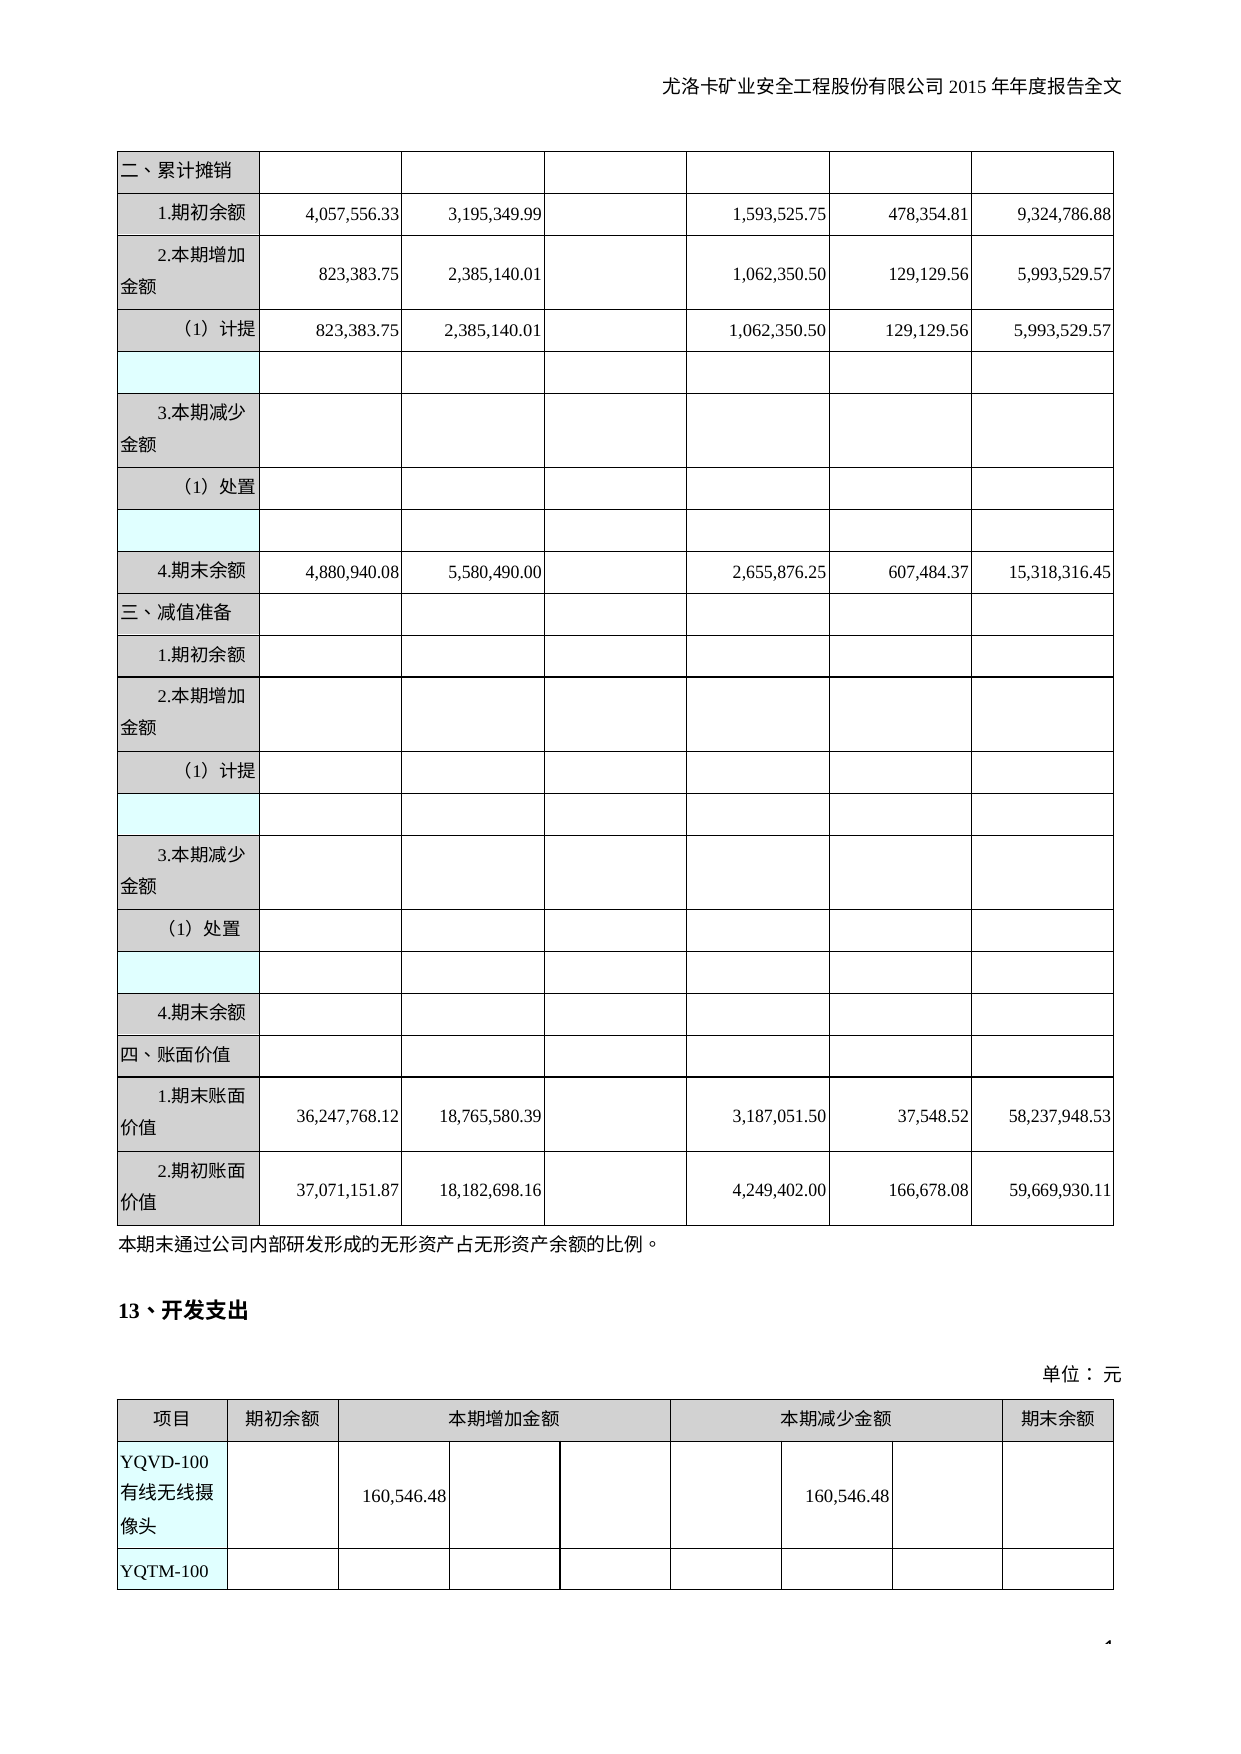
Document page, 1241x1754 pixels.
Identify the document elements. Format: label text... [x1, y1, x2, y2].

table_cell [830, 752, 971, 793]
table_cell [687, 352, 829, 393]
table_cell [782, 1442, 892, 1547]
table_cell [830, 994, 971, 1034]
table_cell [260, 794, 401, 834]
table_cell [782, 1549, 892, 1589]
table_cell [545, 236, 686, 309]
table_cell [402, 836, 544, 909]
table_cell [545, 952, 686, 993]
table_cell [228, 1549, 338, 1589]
subtitle 13、开发支出 [118, 1295, 1134, 1324]
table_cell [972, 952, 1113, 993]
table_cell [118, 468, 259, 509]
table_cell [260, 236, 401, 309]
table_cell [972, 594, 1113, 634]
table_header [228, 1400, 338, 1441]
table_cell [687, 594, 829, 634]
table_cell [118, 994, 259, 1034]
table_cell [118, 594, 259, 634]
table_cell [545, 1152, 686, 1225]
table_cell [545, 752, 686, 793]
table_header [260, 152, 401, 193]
text 单位： 元 [106, 1362, 1122, 1387]
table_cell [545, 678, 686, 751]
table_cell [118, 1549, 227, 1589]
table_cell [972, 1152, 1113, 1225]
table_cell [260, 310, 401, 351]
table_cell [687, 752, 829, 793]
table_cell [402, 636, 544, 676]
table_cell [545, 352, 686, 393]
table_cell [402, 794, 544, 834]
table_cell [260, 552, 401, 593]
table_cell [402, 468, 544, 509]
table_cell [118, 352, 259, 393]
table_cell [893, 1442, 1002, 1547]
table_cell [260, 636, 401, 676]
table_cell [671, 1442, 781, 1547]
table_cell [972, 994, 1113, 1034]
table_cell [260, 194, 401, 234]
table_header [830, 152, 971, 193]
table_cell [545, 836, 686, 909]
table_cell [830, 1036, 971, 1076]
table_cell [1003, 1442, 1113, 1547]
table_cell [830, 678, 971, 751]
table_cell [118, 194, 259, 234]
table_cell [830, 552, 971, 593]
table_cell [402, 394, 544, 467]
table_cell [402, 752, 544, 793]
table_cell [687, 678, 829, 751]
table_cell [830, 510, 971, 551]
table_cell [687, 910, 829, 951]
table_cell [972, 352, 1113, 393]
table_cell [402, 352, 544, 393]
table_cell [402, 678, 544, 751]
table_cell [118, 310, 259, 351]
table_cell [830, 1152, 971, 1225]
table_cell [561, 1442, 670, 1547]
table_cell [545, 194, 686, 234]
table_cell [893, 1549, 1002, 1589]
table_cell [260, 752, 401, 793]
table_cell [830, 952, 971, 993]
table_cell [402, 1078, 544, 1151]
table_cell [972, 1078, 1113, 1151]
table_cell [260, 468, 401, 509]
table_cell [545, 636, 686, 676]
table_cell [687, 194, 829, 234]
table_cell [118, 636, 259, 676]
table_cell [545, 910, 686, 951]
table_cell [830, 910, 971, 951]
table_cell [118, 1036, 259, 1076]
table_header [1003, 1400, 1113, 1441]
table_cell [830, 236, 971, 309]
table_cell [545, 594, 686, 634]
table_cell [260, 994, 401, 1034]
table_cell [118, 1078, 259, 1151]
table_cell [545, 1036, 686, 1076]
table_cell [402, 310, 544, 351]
text 本期末通过公司内部研发形成的无形资产占无形资产余额的比例。 [118, 1231, 1134, 1257]
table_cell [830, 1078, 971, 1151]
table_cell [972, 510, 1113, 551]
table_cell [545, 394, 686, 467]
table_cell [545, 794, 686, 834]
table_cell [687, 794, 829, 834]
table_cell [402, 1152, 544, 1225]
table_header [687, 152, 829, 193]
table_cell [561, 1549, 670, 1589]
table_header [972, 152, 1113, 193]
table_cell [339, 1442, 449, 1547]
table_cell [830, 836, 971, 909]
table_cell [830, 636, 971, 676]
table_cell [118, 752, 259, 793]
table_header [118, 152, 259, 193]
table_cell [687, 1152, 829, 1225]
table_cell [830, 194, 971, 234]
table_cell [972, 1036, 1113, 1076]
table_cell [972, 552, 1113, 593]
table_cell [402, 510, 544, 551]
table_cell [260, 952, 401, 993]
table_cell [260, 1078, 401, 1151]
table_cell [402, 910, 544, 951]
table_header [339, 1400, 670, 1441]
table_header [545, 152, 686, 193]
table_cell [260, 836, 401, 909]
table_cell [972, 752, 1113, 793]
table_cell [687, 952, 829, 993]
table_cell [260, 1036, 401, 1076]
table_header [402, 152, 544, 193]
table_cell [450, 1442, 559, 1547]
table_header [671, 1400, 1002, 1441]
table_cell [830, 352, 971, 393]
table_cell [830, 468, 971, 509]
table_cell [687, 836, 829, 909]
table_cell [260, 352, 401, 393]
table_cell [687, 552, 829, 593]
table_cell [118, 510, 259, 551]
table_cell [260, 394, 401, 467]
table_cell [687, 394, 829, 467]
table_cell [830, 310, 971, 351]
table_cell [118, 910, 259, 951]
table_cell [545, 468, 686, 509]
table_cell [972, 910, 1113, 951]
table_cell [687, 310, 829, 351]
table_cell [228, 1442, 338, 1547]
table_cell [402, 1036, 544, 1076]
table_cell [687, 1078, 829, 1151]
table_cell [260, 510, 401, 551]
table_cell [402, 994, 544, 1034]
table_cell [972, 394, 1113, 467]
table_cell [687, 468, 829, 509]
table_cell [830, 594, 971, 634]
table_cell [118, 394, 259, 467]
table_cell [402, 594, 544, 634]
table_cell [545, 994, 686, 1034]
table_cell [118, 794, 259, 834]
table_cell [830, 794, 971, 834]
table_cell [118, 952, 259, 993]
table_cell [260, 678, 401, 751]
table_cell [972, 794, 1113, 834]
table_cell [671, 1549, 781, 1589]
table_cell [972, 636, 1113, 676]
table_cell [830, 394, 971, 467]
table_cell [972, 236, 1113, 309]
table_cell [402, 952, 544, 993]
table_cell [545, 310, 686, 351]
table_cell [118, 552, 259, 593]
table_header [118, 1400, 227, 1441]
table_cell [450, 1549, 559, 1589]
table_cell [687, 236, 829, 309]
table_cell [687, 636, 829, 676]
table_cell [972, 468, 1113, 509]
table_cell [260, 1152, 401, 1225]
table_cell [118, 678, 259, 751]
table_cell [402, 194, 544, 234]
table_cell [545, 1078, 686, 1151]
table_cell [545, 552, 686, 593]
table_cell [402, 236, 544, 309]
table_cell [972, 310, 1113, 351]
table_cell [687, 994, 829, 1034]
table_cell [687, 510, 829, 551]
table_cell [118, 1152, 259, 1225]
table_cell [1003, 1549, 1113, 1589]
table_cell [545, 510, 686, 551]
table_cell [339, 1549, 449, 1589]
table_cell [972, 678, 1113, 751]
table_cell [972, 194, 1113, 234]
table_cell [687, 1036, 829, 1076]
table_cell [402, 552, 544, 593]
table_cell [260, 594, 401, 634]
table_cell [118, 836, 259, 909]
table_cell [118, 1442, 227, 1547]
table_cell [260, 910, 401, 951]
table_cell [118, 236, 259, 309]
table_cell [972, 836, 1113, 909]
